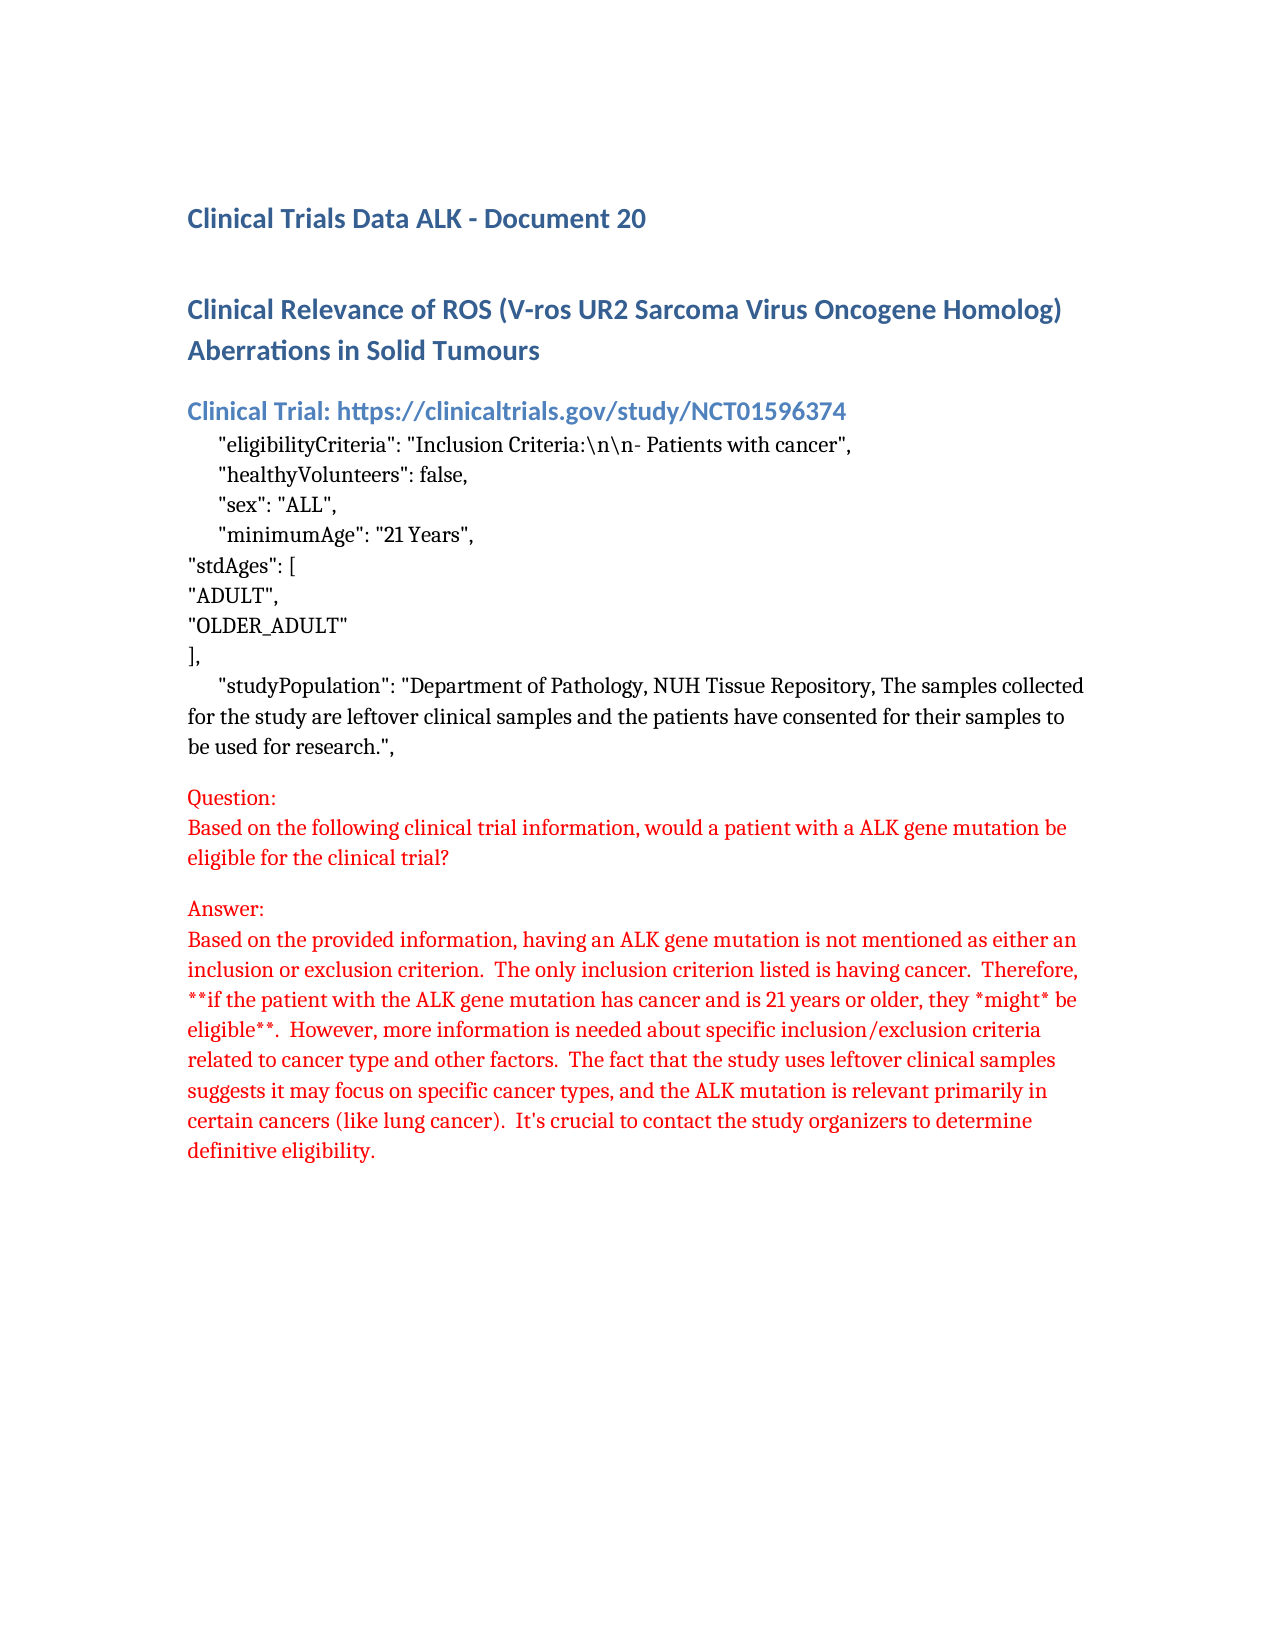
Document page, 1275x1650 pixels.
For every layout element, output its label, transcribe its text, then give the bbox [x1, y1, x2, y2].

text Answer: Based on the provided information, having an ALK gene mutation is not mentioned as either an inclusion or exclusion criterion. The only inclusion criterion listed is having cancer. Therefore, **if the patient with the ALK gene mutation has cancer and is 21 years or older, they *might* be eligible**. However, more information is needed about specific inclusion/exclusion criteria related to cancer type and other factors. The fact that the study uses leftover clinical samples suggests it may focus on specific cancer types, and the ALK mutation is relevant primarily in certain cancers (like lung cancer). It's crucial to contact the study organizers to determine definitive eligibility. [187, 896, 1087, 1194]
subtitle Clinical Trial: https://clinicaltrials.gov/study/NCT01596374 [187, 394, 1087, 427]
subtitle Clinical Relevance of ROS (V-ros UR2 Sarcoma Virus Oncogene Homolog) Aberrations in Solid Tumours [187, 291, 1087, 367]
subtitle Clinical Trials Data ALK - Document 20 [187, 200, 1087, 236]
text "eligibilityCriteria": "Inclusion Criteria:\n\n- Patients with cancer", "healthyVolunteers": false, "sex": "ALL", "minimumAge": "21 Years", "stdAges": [ "ADULT", "OLDER_ADULT" ], "studyPopulation": "Department of Pathology, NUH Tissue Repository, The samples collected for the study are leftover clinical samples and the patients have consented for their samples to be used for research.", [187, 432, 1087, 760]
text Question: Based on the following clinical trial information, would a patient with a ALK gene mutation be eligible for the clinical trial? [187, 785, 1087, 871]
